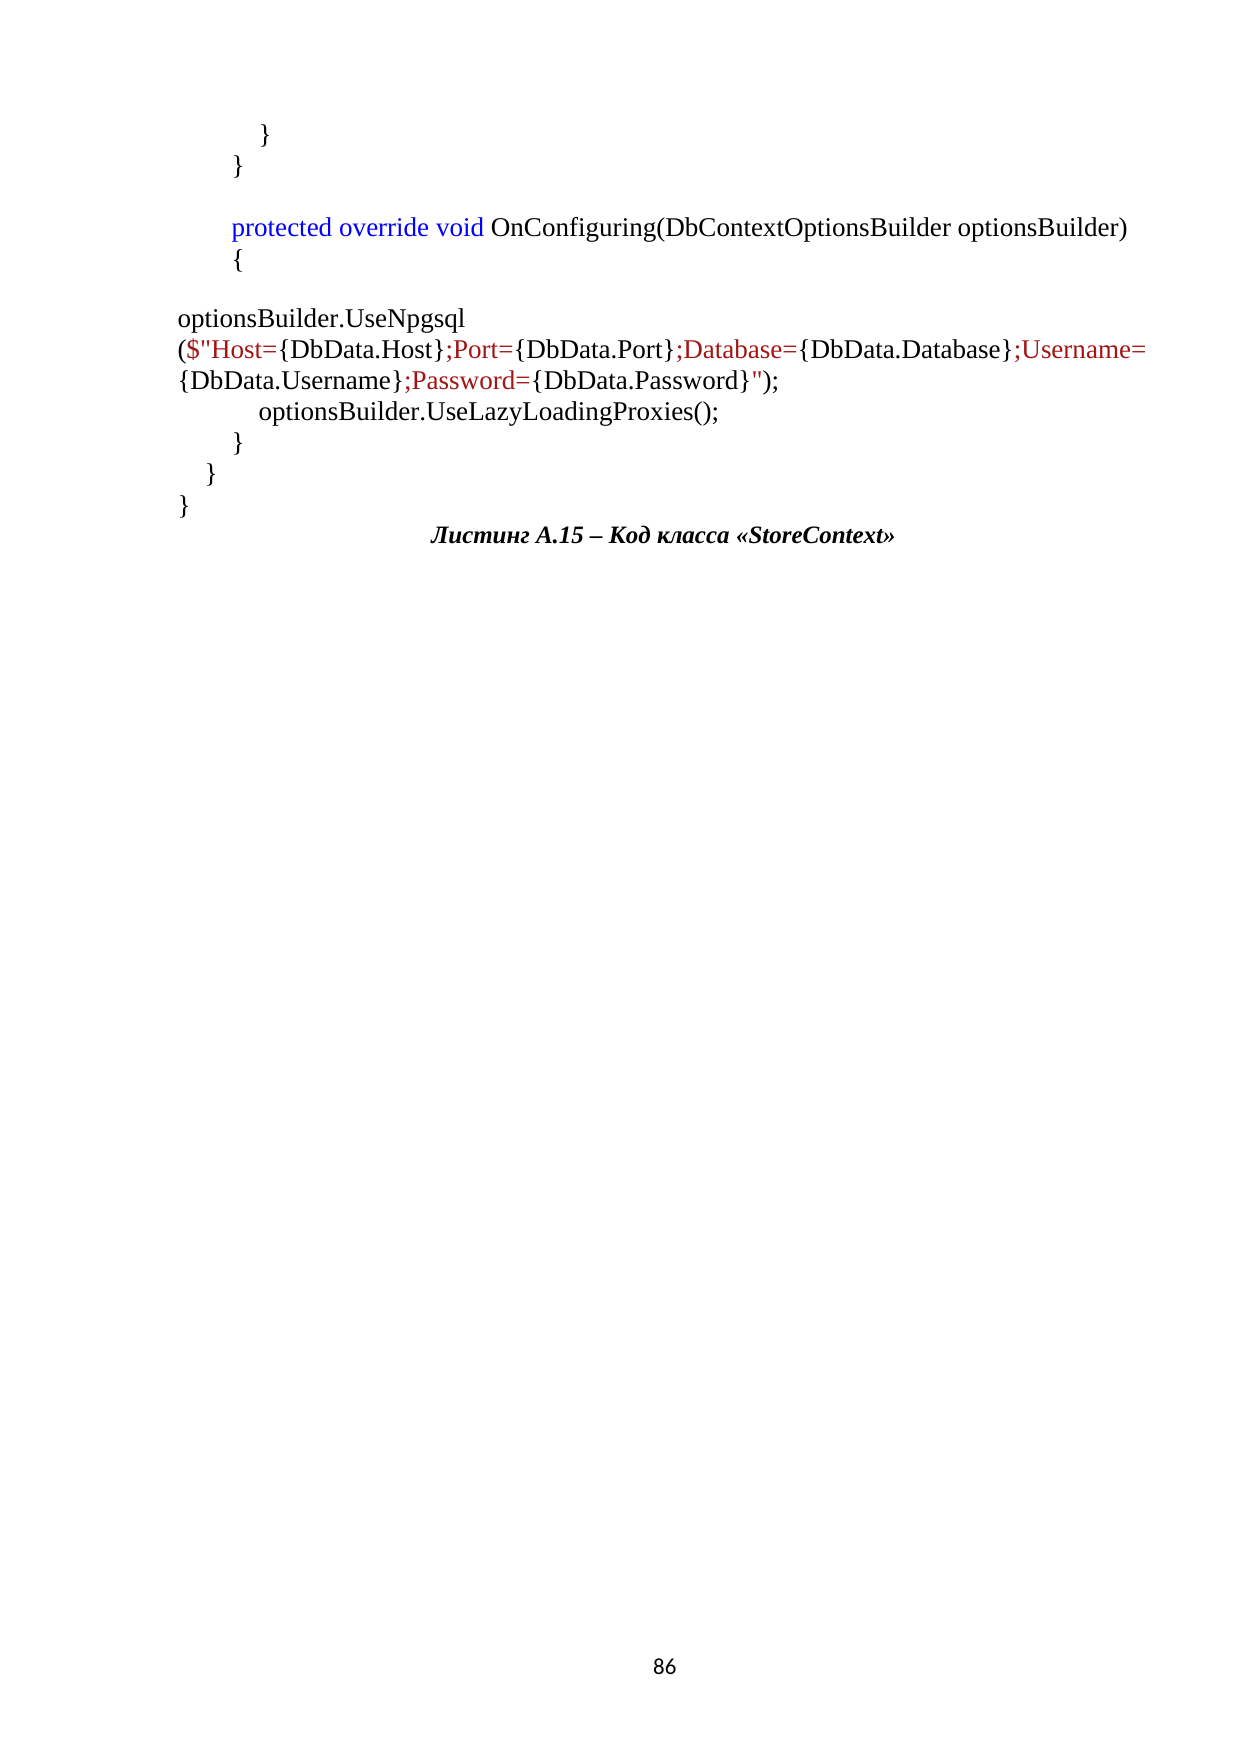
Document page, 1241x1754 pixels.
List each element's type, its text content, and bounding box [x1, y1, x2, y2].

text optionsBuilder.UseNpgsql($"Host={DbData.Host};Port={DbData.Port};Database={DbData.Database};Username={DbData.Username};Password={DbData.Password}"); [177, 274, 1152, 395]
text } [177, 458, 1152, 489]
text } [177, 489, 1152, 520]
text } [177, 426, 1152, 458]
text { [177, 243, 1152, 274]
text optionsBuilder.UseLazyLoadingProxies(); [177, 395, 1152, 426]
text Листинг А.15 – Код класса «StoreContext» [177, 520, 1152, 549]
text } [177, 149, 1152, 180]
text } [177, 118, 1152, 149]
text protected override void OnConfiguring(DbContextOptionsBuilder optionsBuilder) [177, 212, 1152, 243]
